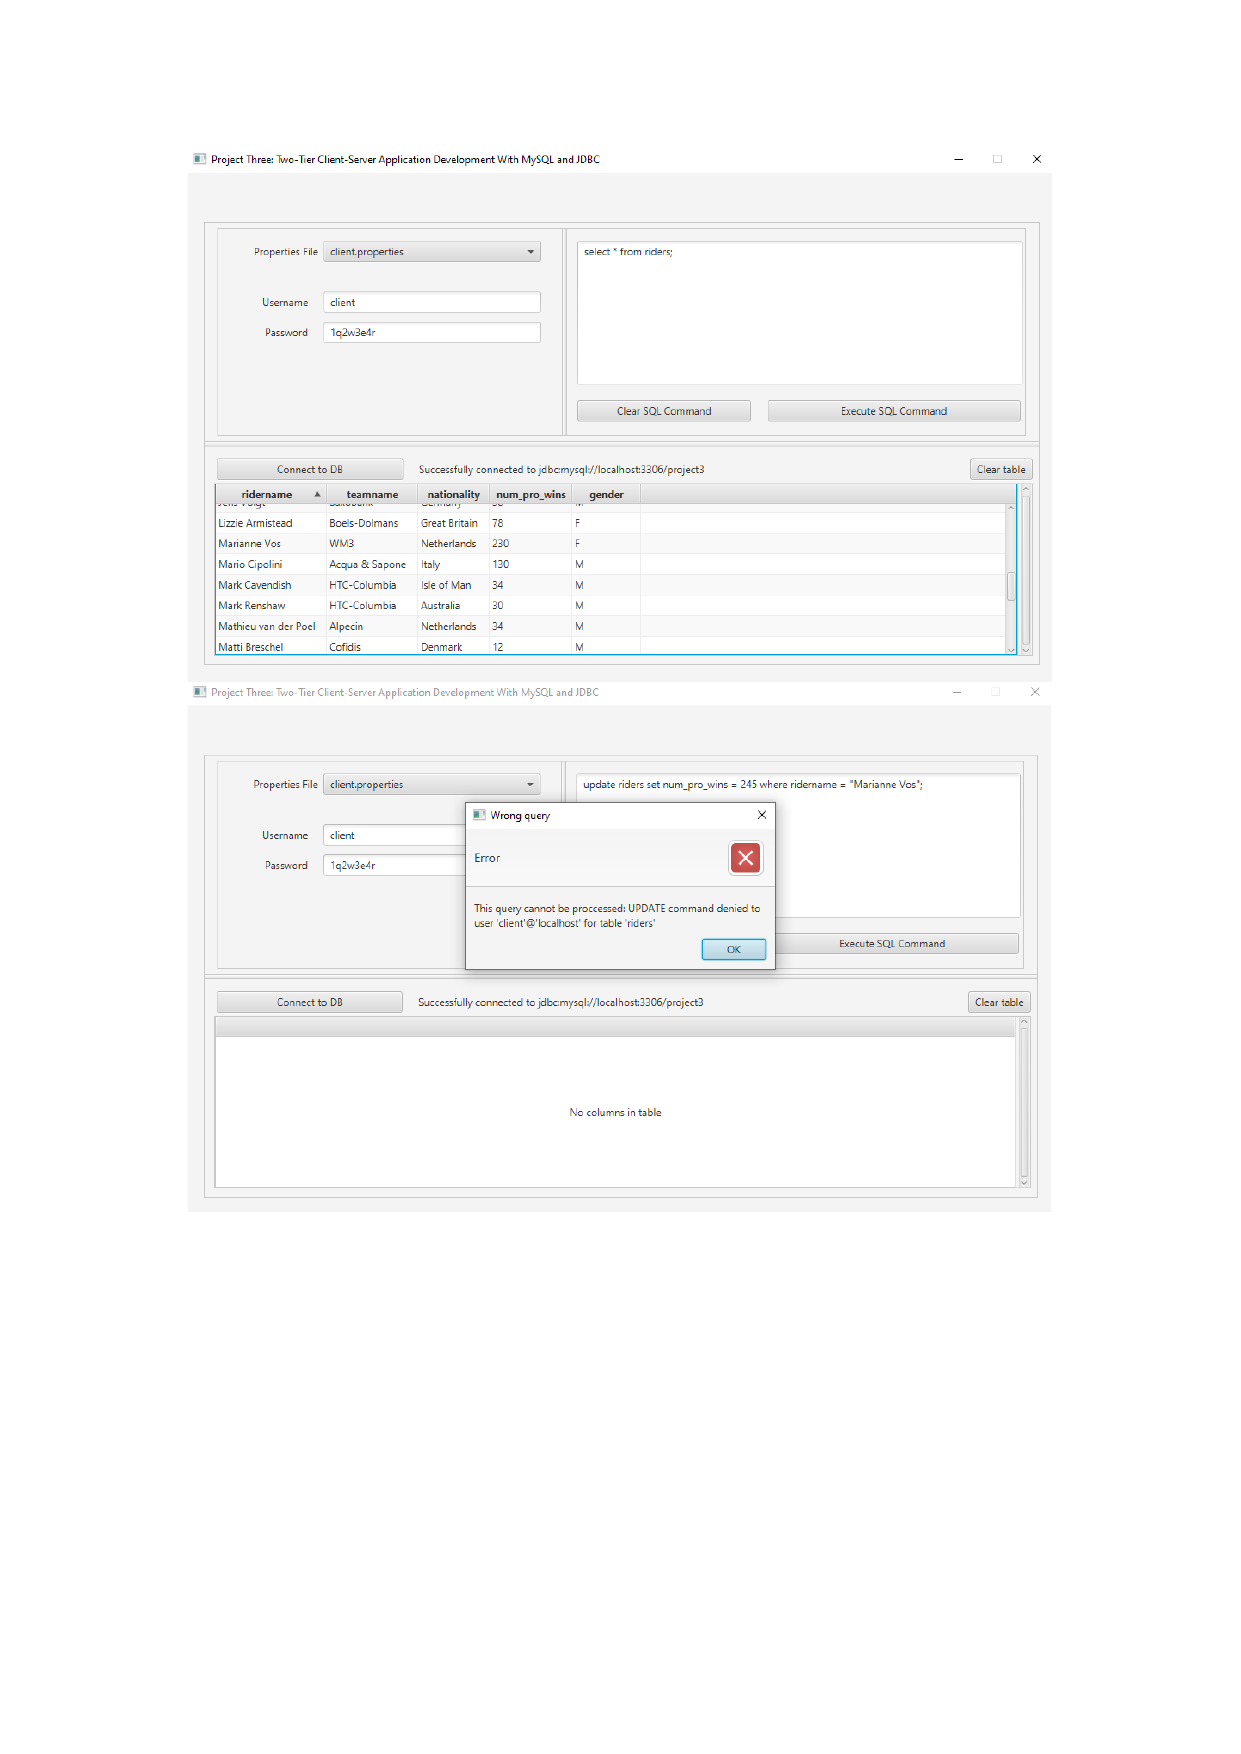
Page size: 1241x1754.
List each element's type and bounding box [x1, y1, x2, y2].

picture [187, 150, 1053, 1212]
